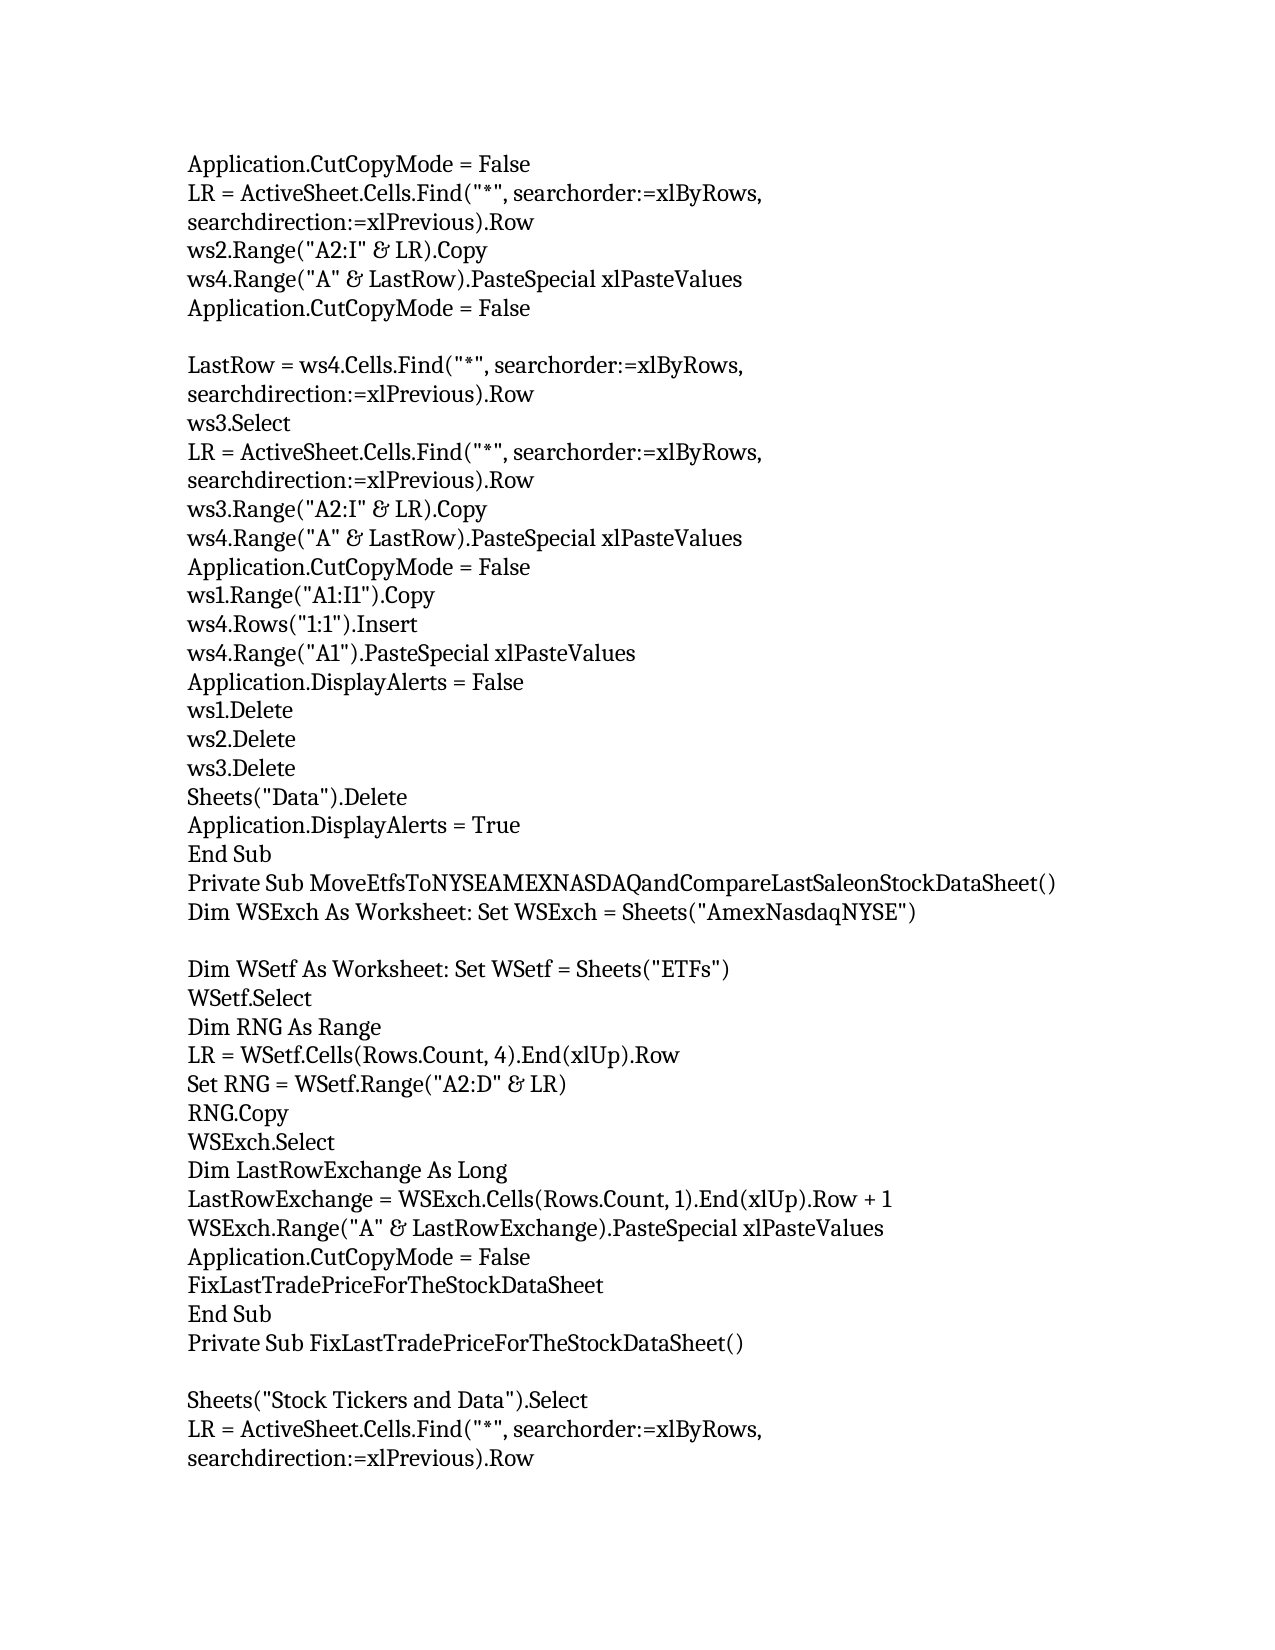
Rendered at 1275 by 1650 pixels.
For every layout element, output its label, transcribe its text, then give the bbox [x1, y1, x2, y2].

text LR = ActiveSheet.Cells.Find("*", searchorder:=xlByRows, searchdirection:=xlPrevious).Row [187, 1415, 1087, 1472]
text LR = ActiveSheet.Cells.Find("*", searchorder:=xlByRows, searchdirection:=xlPrevious).Row [187, 437, 1087, 495]
text Dim LastRowExchange As Long [187, 1156, 1087, 1185]
text RNG.Copy [187, 1099, 1087, 1127]
text LastRowExchange = WSExch.Cells(Rows.Count, 1).End(xlUp).Row + 1 [187, 1185, 1087, 1214]
text LastRow = ws4.Cells.Find("*", searchorder:=xlByRows, searchdirection:=xlPrevious).Row [187, 351, 1087, 409]
text ws3.Delete [187, 754, 1087, 782]
text Set RNG = WSetf.Range("A2:D" & LR) [187, 1070, 1087, 1099]
text FixLastTradePriceForTheStockDataSheet [187, 1271, 1087, 1300]
text LR = WSetf.Cells(Rows.Count, 4).End(xlUp).Row [187, 1041, 1087, 1070]
text End Sub [187, 840, 1087, 869]
text Application.CutCopyMode = False [187, 294, 1087, 322]
text ws1.Range("A1:I1").Copy [187, 581, 1087, 610]
text Application.DisplayAlerts = False [187, 667, 1087, 696]
text Sheets("Stock Tickers and Data").Select [187, 1386, 1087, 1415]
text ws4.Range("A" & LastRow).PasteSpecial xlPasteValues [187, 524, 1087, 552]
text ws2.Delete [187, 725, 1087, 754]
text ws4.Range("A1").PasteSpecial xlPasteValues [187, 639, 1087, 667]
text ws4.Range("A" & LastRow).PasteSpecial xlPasteValues [187, 265, 1087, 294]
text Dim WSetf As Worksheet: Set WSetf = Sheets("ETFs") [187, 955, 1087, 984]
text ws1.Delete [187, 696, 1087, 725]
text ws3.Select [187, 409, 1087, 437]
text WSExch.Select [187, 1127, 1087, 1156]
text Application.DisplayAlerts = True [187, 811, 1087, 840]
text Application.CutCopyMode = False [187, 552, 1087, 581]
text Private Sub MoveEtfsToNYSEAMEXNASDAQandCompareLastSaleonStockDataSheet() [187, 869, 1087, 897]
text Sheets("Data").Delete [187, 782, 1087, 811]
text ws4.Rows("1:1").Insert [187, 610, 1087, 639]
text End Sub [187, 1300, 1087, 1329]
text ws3.Range("A2:I" & LR).Copy [187, 495, 1087, 524]
text LR = ActiveSheet.Cells.Find("*", searchorder:=xlByRows, searchdirection:=xlPrevious).Row [187, 179, 1087, 236]
text Dim RNG As Range [187, 1012, 1087, 1041]
text Private Sub FixLastTradePriceForTheStockDataSheet() [187, 1329, 1087, 1357]
text WSExch.Range("A" & LastRowExchange).PasteSpecial xlPasteValues [187, 1214, 1087, 1242]
text Dim WSExch As Worksheet: Set WSExch = Sheets("AmexNasdaqNYSE") [187, 897, 1087, 926]
text Application.CutCopyMode = False [187, 1242, 1087, 1271]
text ws2.Range("A2:I" & LR).Copy [187, 236, 1087, 265]
text WSetf.Select [187, 984, 1087, 1012]
text Application.CutCopyMode = False [187, 150, 1087, 179]
